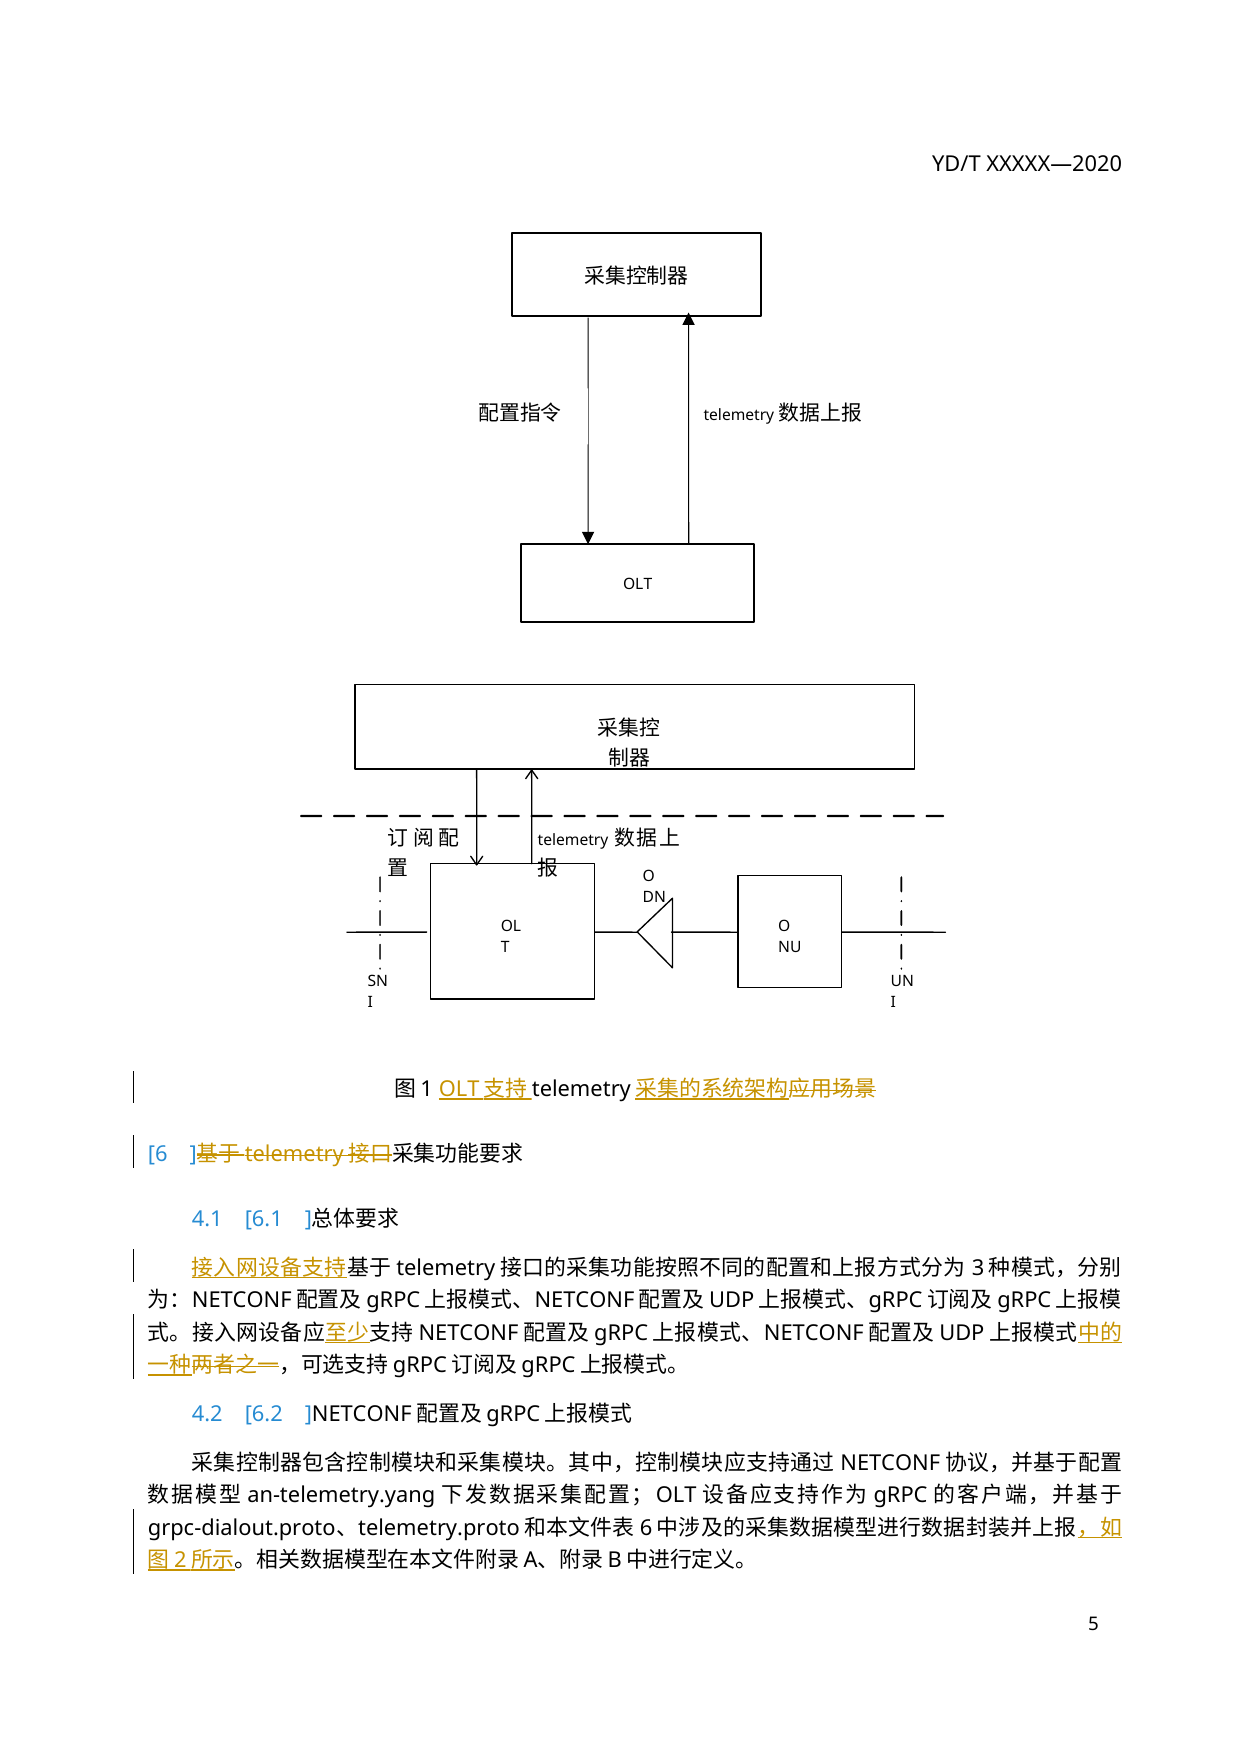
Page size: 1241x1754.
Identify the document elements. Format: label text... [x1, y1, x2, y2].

text 采集控制器包含控制模块和采集模块。其中，控制模块应支持通过NETCONF协议，并基于配置数据模型an-telemetry.yang下发数据采集配置；OLT设备应支持作为gRPC的客户端，并基于grpc-dialout.proto、telemetry.proto和本文件表6中涉及的采集数据模型进行数据封装并上报。相关数据模型在本文件附录A、附录B中进行定义。 [148, 1444, 1122, 1574]
text NETCONF配置及gRPC上报模式 [148, 1395, 1122, 1428]
text 图1 telemetry [148, 1071, 1122, 1103]
text 总体要求 [148, 1200, 1122, 1233]
text 基于telemetry接口的采集功能按照不同的配置和上报方式分为3种模式，分别为：NETCONF配置及gRPC上报模式、NETCONF配置及UDP上报模式、gRPC订阅及gRPC上报模式。接入网设备应支持NETCONF配置及gRPC上报模式、NETCONF配置及UDP上报模式，可选支持gRPC订阅及gRPC上报模式。 [148, 1249, 1122, 1379]
text 采集功能要求 [148, 1135, 1122, 1168]
